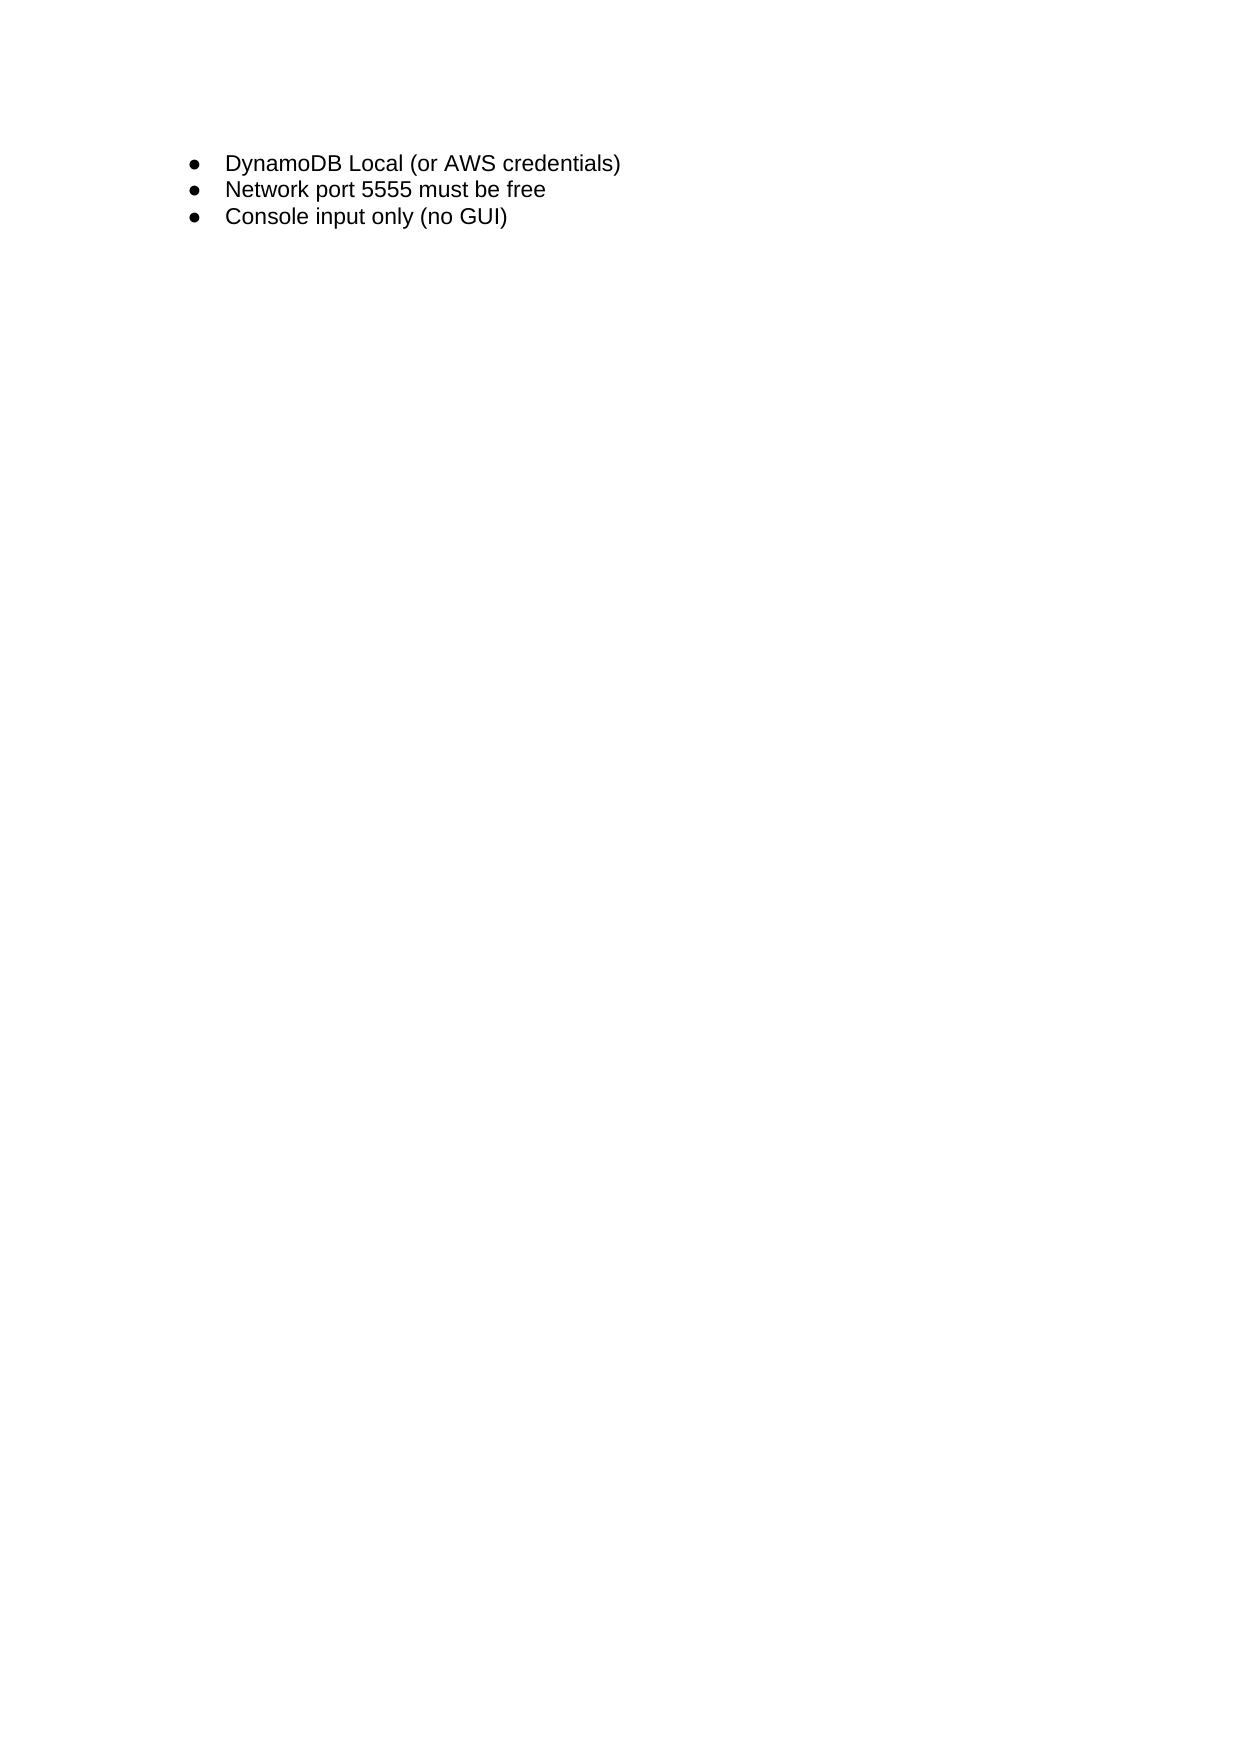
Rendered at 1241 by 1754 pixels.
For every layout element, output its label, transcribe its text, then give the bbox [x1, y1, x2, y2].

list Console input only (no GUI) [187, 203, 1090, 255]
list DynamoDB Local (or AWS credentials) [187, 150, 1090, 176]
list Network port 5555 must be free [187, 176, 1090, 203]
